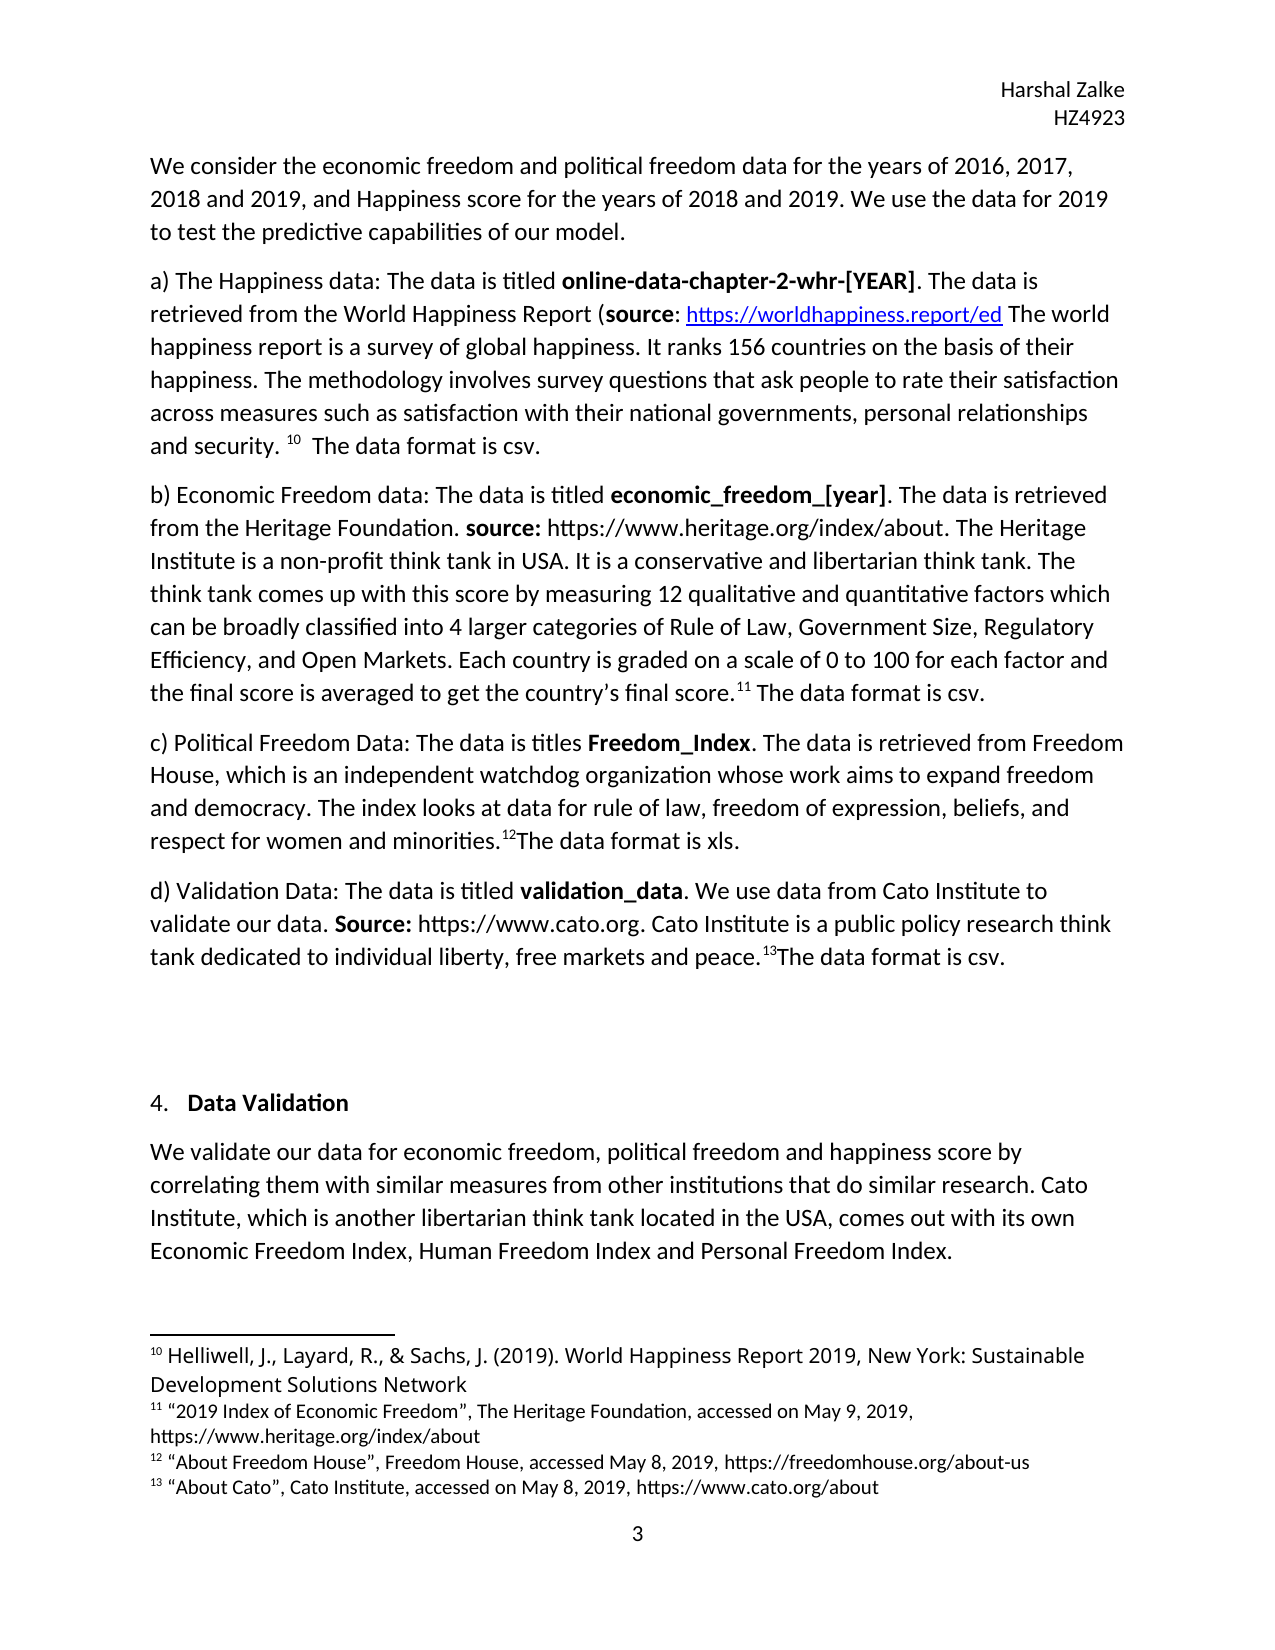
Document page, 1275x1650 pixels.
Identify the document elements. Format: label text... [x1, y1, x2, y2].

text c) Political Freedom Data: The data is titles Freedom_Index. The data is retrieved from Freedom House, which is an independent watchdog organization whose work aims to expand freedom and democracy. The index looks at data for rule of law, freedom of expression, beliefs, and respect for women and minorities.The data format is xls. [150, 727, 1125, 856]
text We consider the economic freedom and political freedom data for the years of 2016, 2017, 2018 and 2019, and Happiness score for the years of 2018 and 2019. We use the data for 2019 to test the predictive capabilities of our model. [150, 150, 1125, 246]
text a) The Happiness data: The data is titled online-data-chapter-2-whr-[YEAR]. The data is retrieved from the World Happiness Report (source: https://worldhappiness.report/ed The world happiness report is a survey of global happiness. It ranks 156 countries on the basis of their happiness. The methodology involves survey questions that ask people to rate their satisfaction across measures such as satisfaction with their national governments, personal relationships and security. The data format is csv. [150, 265, 1125, 461]
text d) Validation Data: The data is titled validation_data. We use data from Cato Institute to validate our data. Source: https://www.cato.org. Cato Institute is a public policy research think tank dedicated to individual liberty, free markets and peace.The data format is csv. [150, 875, 1125, 971]
text We validate our data for economic freedom, political freedom and happiness score by correlating them with similar measures from other institutions that do similar research. Cato Institute, which is another libertarian think tank located in the USA, comes out with its own Economic Freedom Index, Human Freedom Index and Personal Freedom Index. [150, 1136, 1125, 1266]
list Data Validation [150, 1087, 1125, 1117]
text b) Economic Freedom data: The data is titled economic_freedom_[year]. The data is retrieved from the Heritage Foundation. source: https://www.heritage.org/index/about. The Heritage Institute is a non-profit think tank in USA. It is a conservative and libertarian think tank. The think tank comes up with this score by measuring 12 qualitative and quantitative factors which can be broadly classified into 4 larger categories of Rule of Law, Government Size, Regulatory Efficiency, and Open Markets. Each country is graded on a scale of 0 to 100 for each factor and the final score is averaged to get the country’s final score. The data format is csv. [150, 479, 1125, 708]
